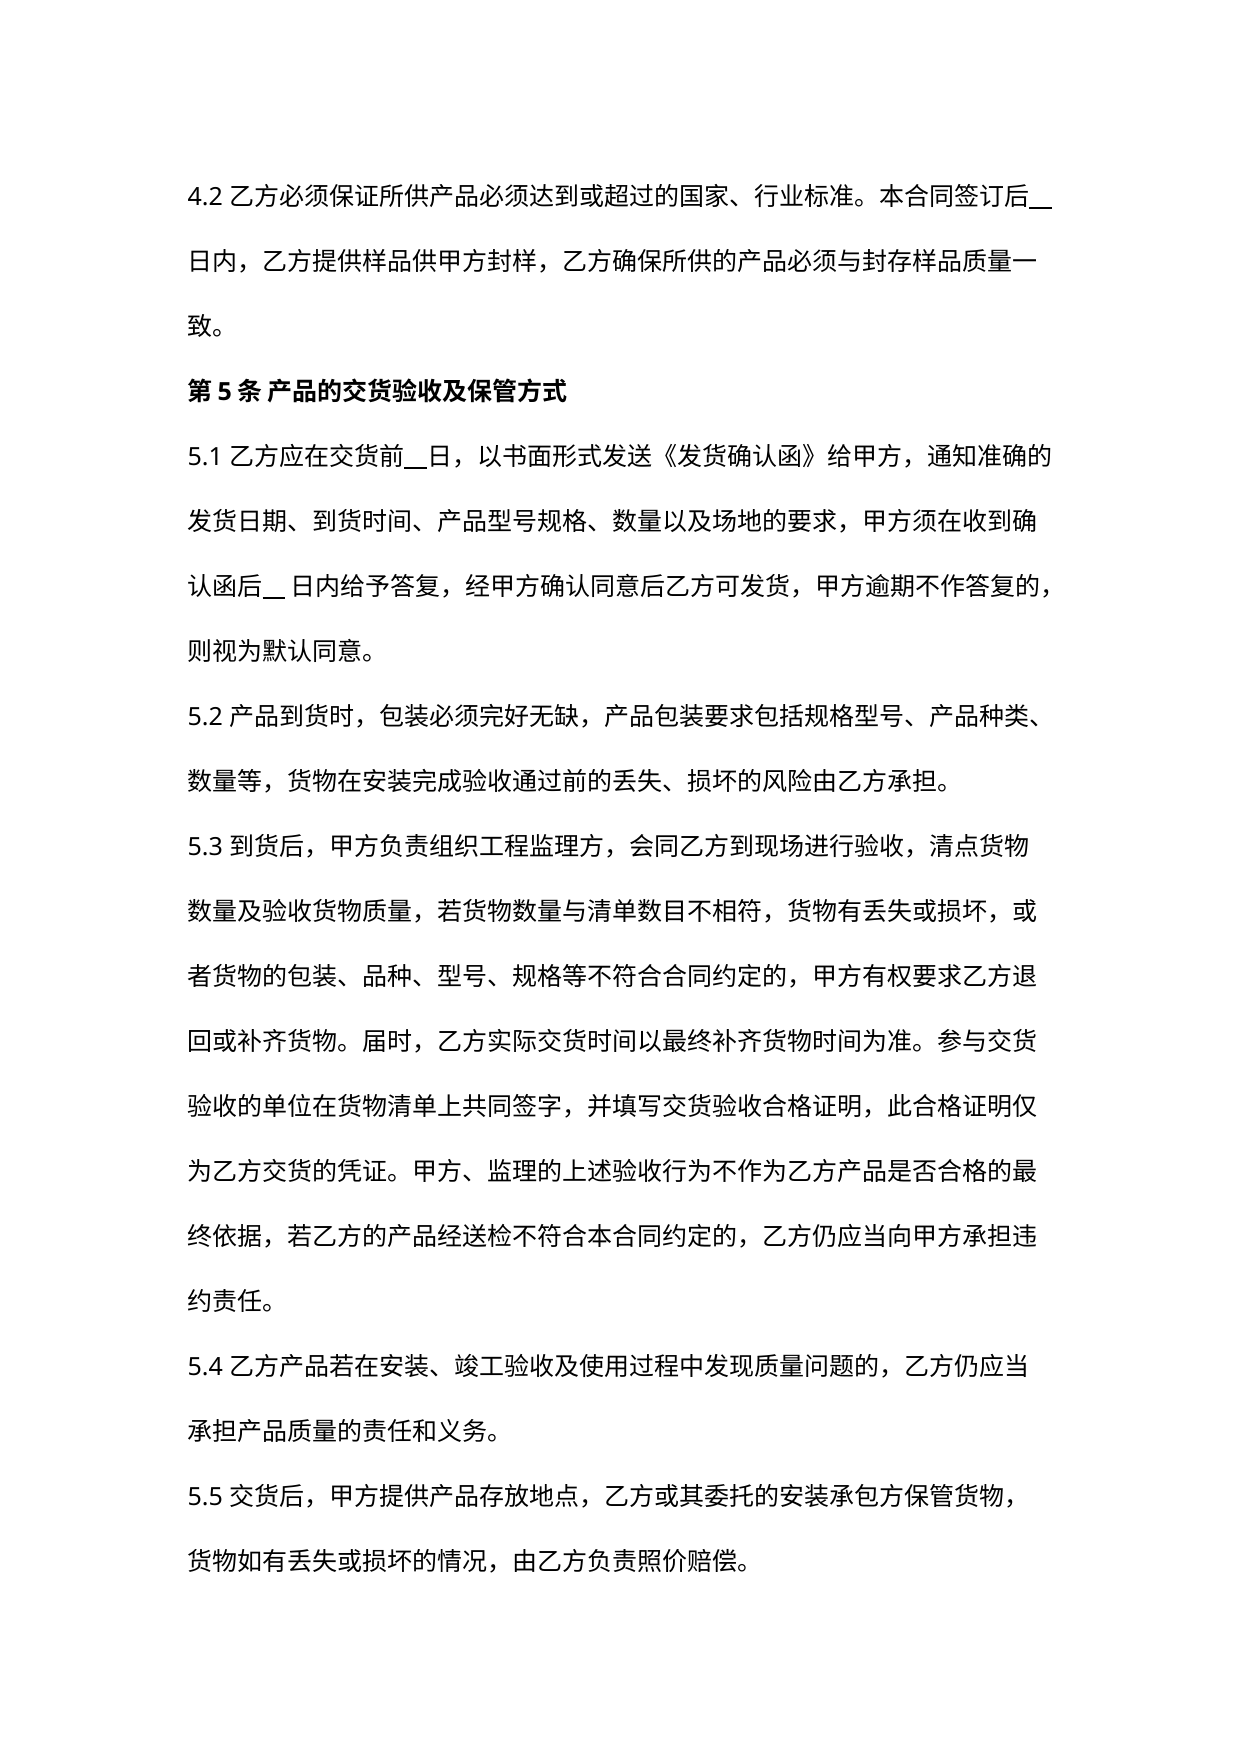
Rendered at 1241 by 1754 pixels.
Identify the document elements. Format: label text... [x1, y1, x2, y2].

text 5.5 交货后，甲方提供产品存放地点，乙方或其委托的安装承包方保管货物，货物如有丢失或损坏的情况，由乙方负责照价赔偿。 [187, 1462, 1053, 1592]
subtitle 第5条 产品的交货验收及保管方式 [187, 357, 1053, 422]
text 5.3 到货后，甲方负责组织工程监理方，会同乙方到现场进行验收，清点货物数量及验收货物质量，若货物数量与清单数目不相符，货物有丢失或损坏，或者货物的包装、品种、型号、规格等不符合合同约定的，甲方有权要求乙方退回或补齐货物。届时，乙方实际交货时间以最终补齐货物时间为准。参与交货验收的单位在货物清单上共同签字，并填写交货验收合格证明，此合格证明仅为乙方交货的凭证。甲方、监理的上述验收行为不作为乙方产品是否合格的最终依据，若乙方的产品经送检不符合本合同约定的，乙方仍应当向甲方承担违约责任。 [187, 812, 1053, 1332]
text 5.1 乙方应在交货前 日，以书面形式发送《发货确认函》给甲方，通知准确的发货日期、到货时间、产品型号规格、数量以及场地的要求，甲方须在收到确认函后 日内给予答复，经甲方确认同意后乙方可发货，甲方逾期不作答复的，则视为默认同意。 [187, 422, 1053, 682]
text 4.2 乙方必须保证所供产品必须达到或超过的国家、行业标准。本合同签订后 日内，乙方提供样品供甲方封样，乙方确保所供的产品必须与封存样品质量一致。 [187, 162, 1053, 357]
text 5.2 产品到货时，包装必须完好无缺，产品包装要求包括规格型号、产品种类、数量等，货物在安装完成验收通过前的丢失、损坏的风险由乙方承担。 [187, 682, 1053, 812]
text 5.4 乙方产品若在安装、竣工验收及使用过程中发现质量问题的，乙方仍应当承担产品质量的责任和义务。 [187, 1332, 1053, 1462]
